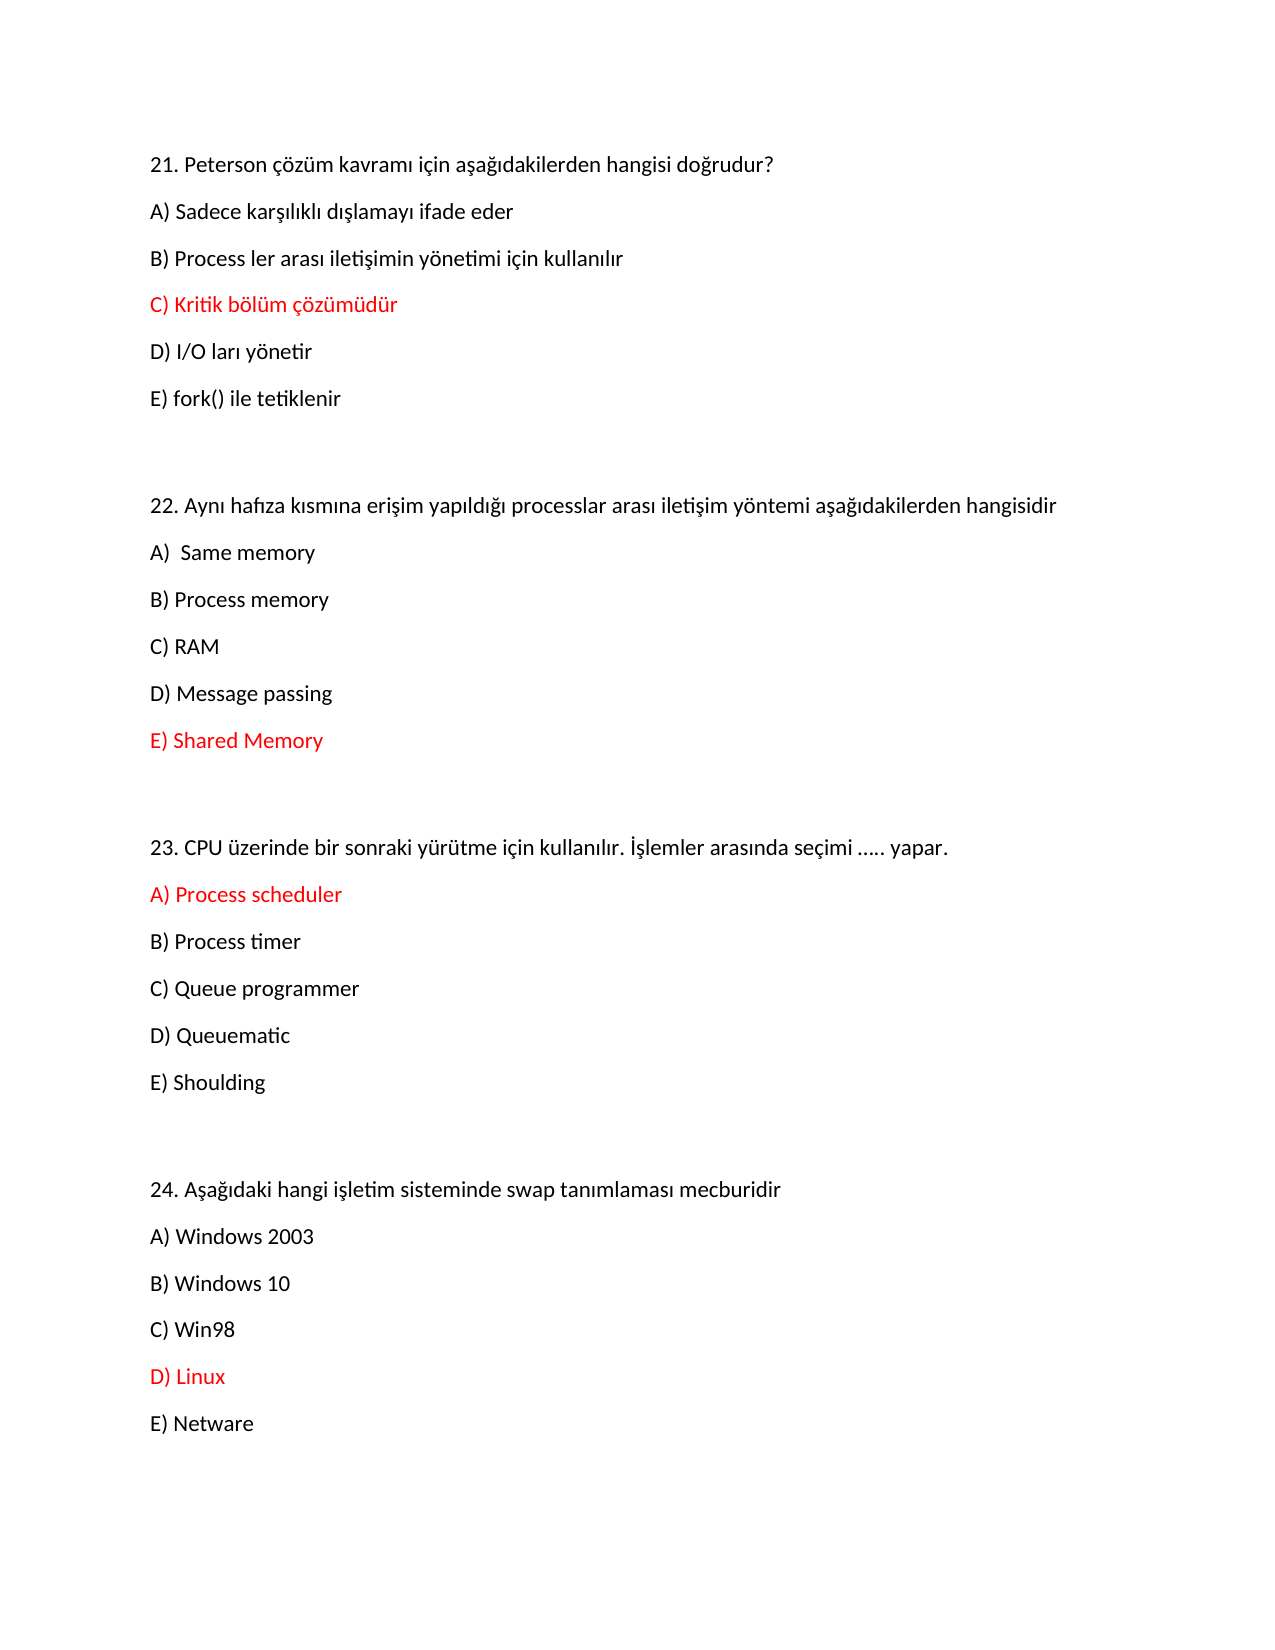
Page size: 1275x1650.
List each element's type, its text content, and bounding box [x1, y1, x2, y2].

text 23. CPU üzerinde bir sonraki yürütme için kullanılır. İşlemler arasında seçimi ….. yapar. [150, 833, 1125, 861]
text C) Win98 [150, 1316, 1125, 1344]
text B) Process ler arası iletişimin yönetimi için kullanılır [150, 244, 1125, 272]
text D) Queuematic [150, 1021, 1125, 1049]
text D) Message passing [150, 679, 1125, 707]
text 21. Peterson çözüm kavramı için aşağıdakilerden hangisi doğrudur? [150, 150, 1125, 178]
text C) RAM [150, 632, 1125, 660]
text 24. Aşağıdaki hangi işletim sisteminde swap tanımlaması mecburidir [150, 1175, 1125, 1203]
text B) Process memory [150, 585, 1125, 613]
text E) fork() ile tetiklenir [150, 384, 1125, 473]
text A) Sadece karşılıklı dışlamayı ifade eder [150, 197, 1125, 225]
text E) Netware [150, 1409, 1125, 1498]
text B) Process timer [150, 927, 1125, 955]
text D) Linux [150, 1362, 1125, 1391]
text E) Shared Memory [150, 726, 1125, 814]
text C) Queue programmer [150, 974, 1125, 1002]
text C) Kritik bölüm çözümüdür [150, 291, 1125, 319]
text A) Process scheduler [150, 880, 1125, 908]
text 22. Aynı hafıza kısmına erişim yapıldığı processlar arası iletişim yöntemi aşağıdakilerden hangisidir [150, 492, 1125, 520]
text E) Shoulding [150, 1068, 1125, 1156]
text B) Windows 10 [150, 1269, 1125, 1297]
text D) I/O ları yönetir [150, 337, 1125, 366]
text A) Windows 2003 [150, 1222, 1125, 1250]
text A) Same memory [150, 538, 1125, 567]
